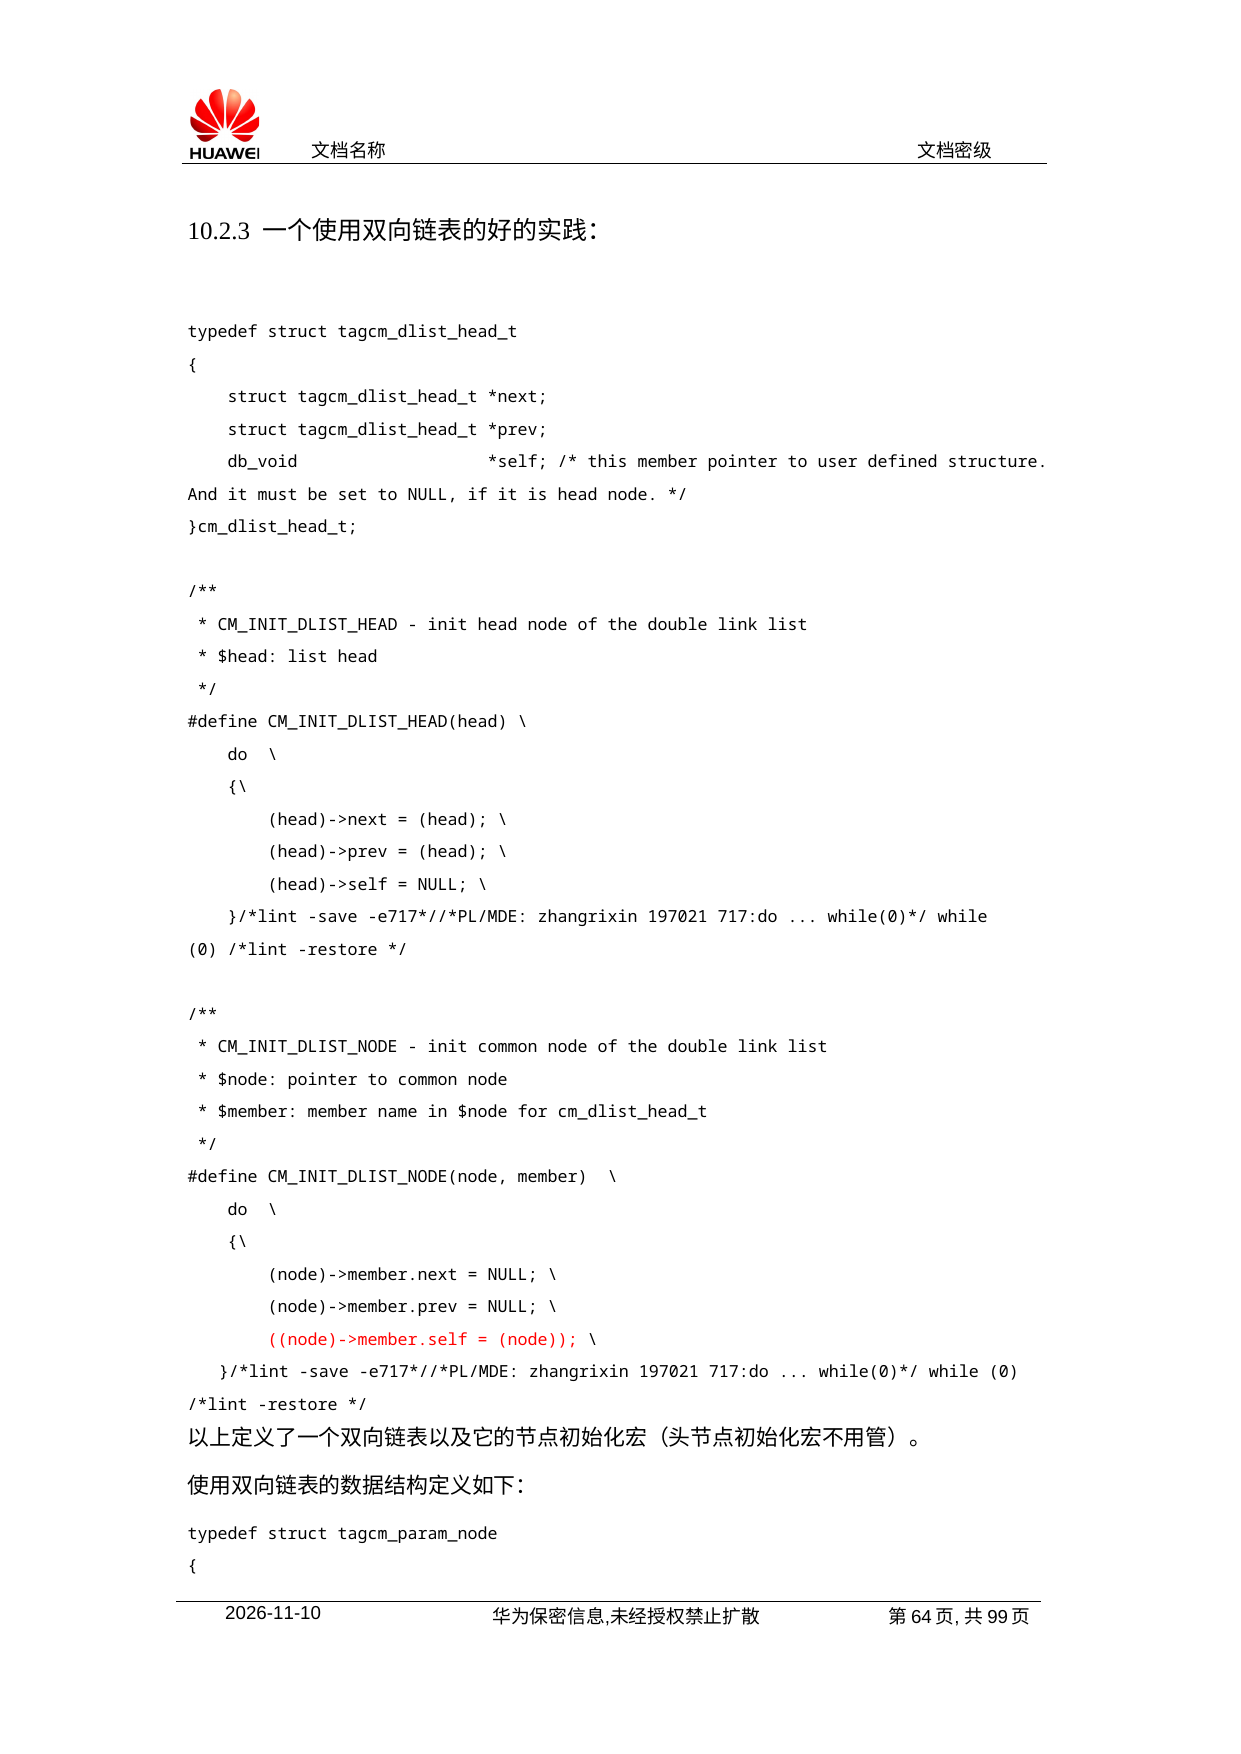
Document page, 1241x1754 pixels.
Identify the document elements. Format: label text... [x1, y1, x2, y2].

text {\ [187, 770, 1053, 802]
text typedef struct tagcm_dlist_head_t [187, 315, 1053, 347]
text /** [187, 997, 1053, 1030]
text * $node: pointer to common node [187, 1062, 1053, 1095]
text * $head: list head [187, 640, 1053, 672]
text (node)->member.prev = NULL; \ [187, 1290, 1053, 1322]
subtitle 一个使用双向链表的好的实践： [187, 196, 1053, 261]
text struct tagcm_dlist_head_t *next; [187, 380, 1053, 412]
text (head)->self = NULL; \ [187, 867, 1053, 900]
text do \ [187, 737, 1053, 770]
text }cm_dlist_head_t; [187, 510, 1053, 542]
text 使用双向链表的数据结构定义如下： [187, 1468, 1053, 1501]
text (head)->prev = (head); \ [187, 835, 1053, 867]
text /** [187, 575, 1053, 607]
text }/*lint -save -e717*//*PL/MDE: zhangrixin 197021 717:do ... while(0)*/ while (0) /*lint -restore */ [187, 1355, 1053, 1420]
text #define CM_INIT_DLIST_NODE(node, member) \ [187, 1160, 1053, 1192]
text db_void *self; /* this member pointer to user defined structure. And it must be set to NULL, if it is head node. */ [187, 445, 1053, 510]
text { [187, 347, 1053, 380]
text #define CM_INIT_DLIST_HEAD(head) \ [187, 705, 1053, 737]
text {\ [187, 1225, 1053, 1257]
text typedef struct tagcm_param_node [187, 1516, 1053, 1549]
text * CM_INIT_DLIST_HEAD - init head node of the double link list [187, 607, 1053, 640]
picture [190, 89, 260, 159]
text (node)->member.next = NULL; \ [187, 1257, 1053, 1290]
text do \ [187, 1192, 1053, 1225]
text ((node)->member.self = (node)); \ [187, 1322, 1053, 1355]
text struct tagcm_dlist_head_t *prev; [187, 412, 1053, 445]
text * $member: member name in $node for cm_dlist_head_t [187, 1095, 1053, 1127]
text (head)->next = (head); \ [187, 802, 1053, 835]
text */ [187, 672, 1053, 705]
text * CM_INIT_DLIST_NODE - init common node of the double link list [187, 1030, 1053, 1062]
text }/*lint -save -e717*//*PL/MDE: zhangrixin 197021 717:do ... while(0)*/ while (0) /*lint -restore */ [187, 900, 1053, 965]
text 以上定义了一个双向链表以及它的节点初始化宏（头节点初始化宏不用管）。 [187, 1420, 1053, 1452]
text { [187, 1549, 1053, 1581]
text */ [187, 1127, 1053, 1160]
